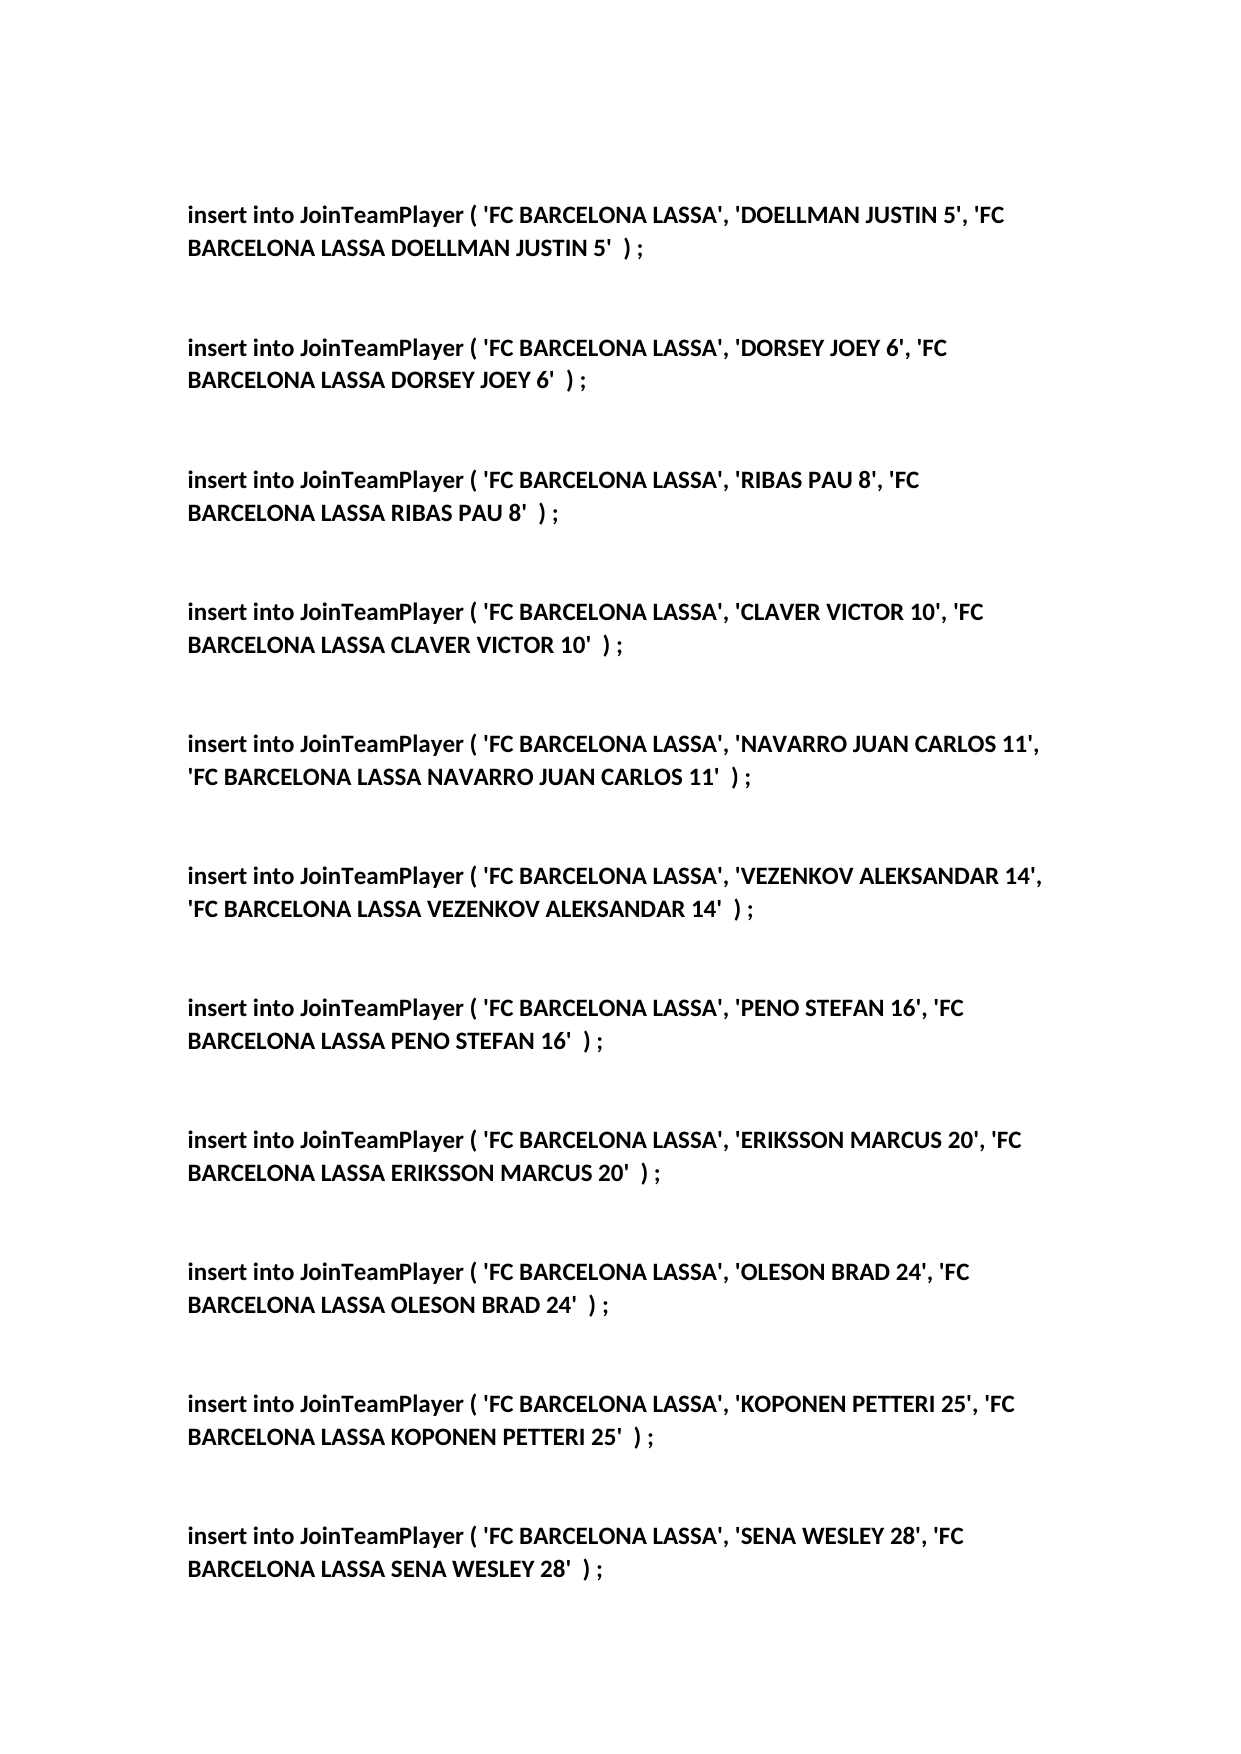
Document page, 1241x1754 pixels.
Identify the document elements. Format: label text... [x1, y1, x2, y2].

text insert into JoinTeamPlayer ( 'FC BARCELONA LASSA', 'NAVARRO JUAN CARLOS 11', 'FC BARCELONA LASSA NAVARRO JUAN CARLOS 11' ) ; [187, 728, 1053, 791]
text insert into JoinTeamPlayer ( 'FC BARCELONA LASSA', 'ERIKSSON MARCUS 20', 'FC BARCELONA LASSA ERIKSSON MARCUS 20' ) ; [187, 1124, 1053, 1188]
text insert into JoinTeamPlayer ( 'FC BARCELONA LASSA', 'KOPONEN PETTERI 25', 'FC BARCELONA LASSA KOPONEN PETTERI 25' ) ; [187, 1388, 1053, 1452]
text insert into JoinTeamPlayer ( 'FC BARCELONA LASSA', 'CLAVER VICTOR 10', 'FC BARCELONA LASSA CLAVER VICTOR 10' ) ; [187, 596, 1053, 659]
text insert into JoinTeamPlayer ( 'FC BARCELONA LASSA', 'VEZENKOV ALEKSANDAR 14', 'FC BARCELONA LASSA VEZENKOV ALEKSANDAR 14' ) ; [187, 860, 1053, 923]
text insert into JoinTeamPlayer ( 'FC BARCELONA LASSA', 'RIBAS PAU 8', 'FC BARCELONA LASSA RIBAS PAU 8' ) ; [187, 464, 1053, 527]
text insert into JoinTeamPlayer ( 'FC BARCELONA LASSA', 'DORSEY JOEY 6', 'FC BARCELONA LASSA DORSEY JOEY 6' ) ; [187, 332, 1053, 395]
text insert into JoinTeamPlayer ( 'FC BARCELONA LASSA', 'OLESON BRAD 24', 'FC BARCELONA LASSA OLESON BRAD 24' ) ; [187, 1256, 1053, 1320]
text insert into JoinTeamPlayer ( 'FC BARCELONA LASSA', 'SENA WESLEY 28', 'FC BARCELONA LASSA SENA WESLEY 28' ) ; [187, 1520, 1053, 1584]
text insert into JoinTeamPlayer ( 'FC BARCELONA LASSA', 'DOELLMAN JUSTIN 5', 'FC BARCELONA LASSA DOELLMAN JUSTIN 5' ) ; [187, 199, 1053, 263]
text insert into JoinTeamPlayer ( 'FC BARCELONA LASSA', 'PENO STEFAN 16', 'FC BARCELONA LASSA PENO STEFAN 16' ) ; [187, 992, 1053, 1056]
